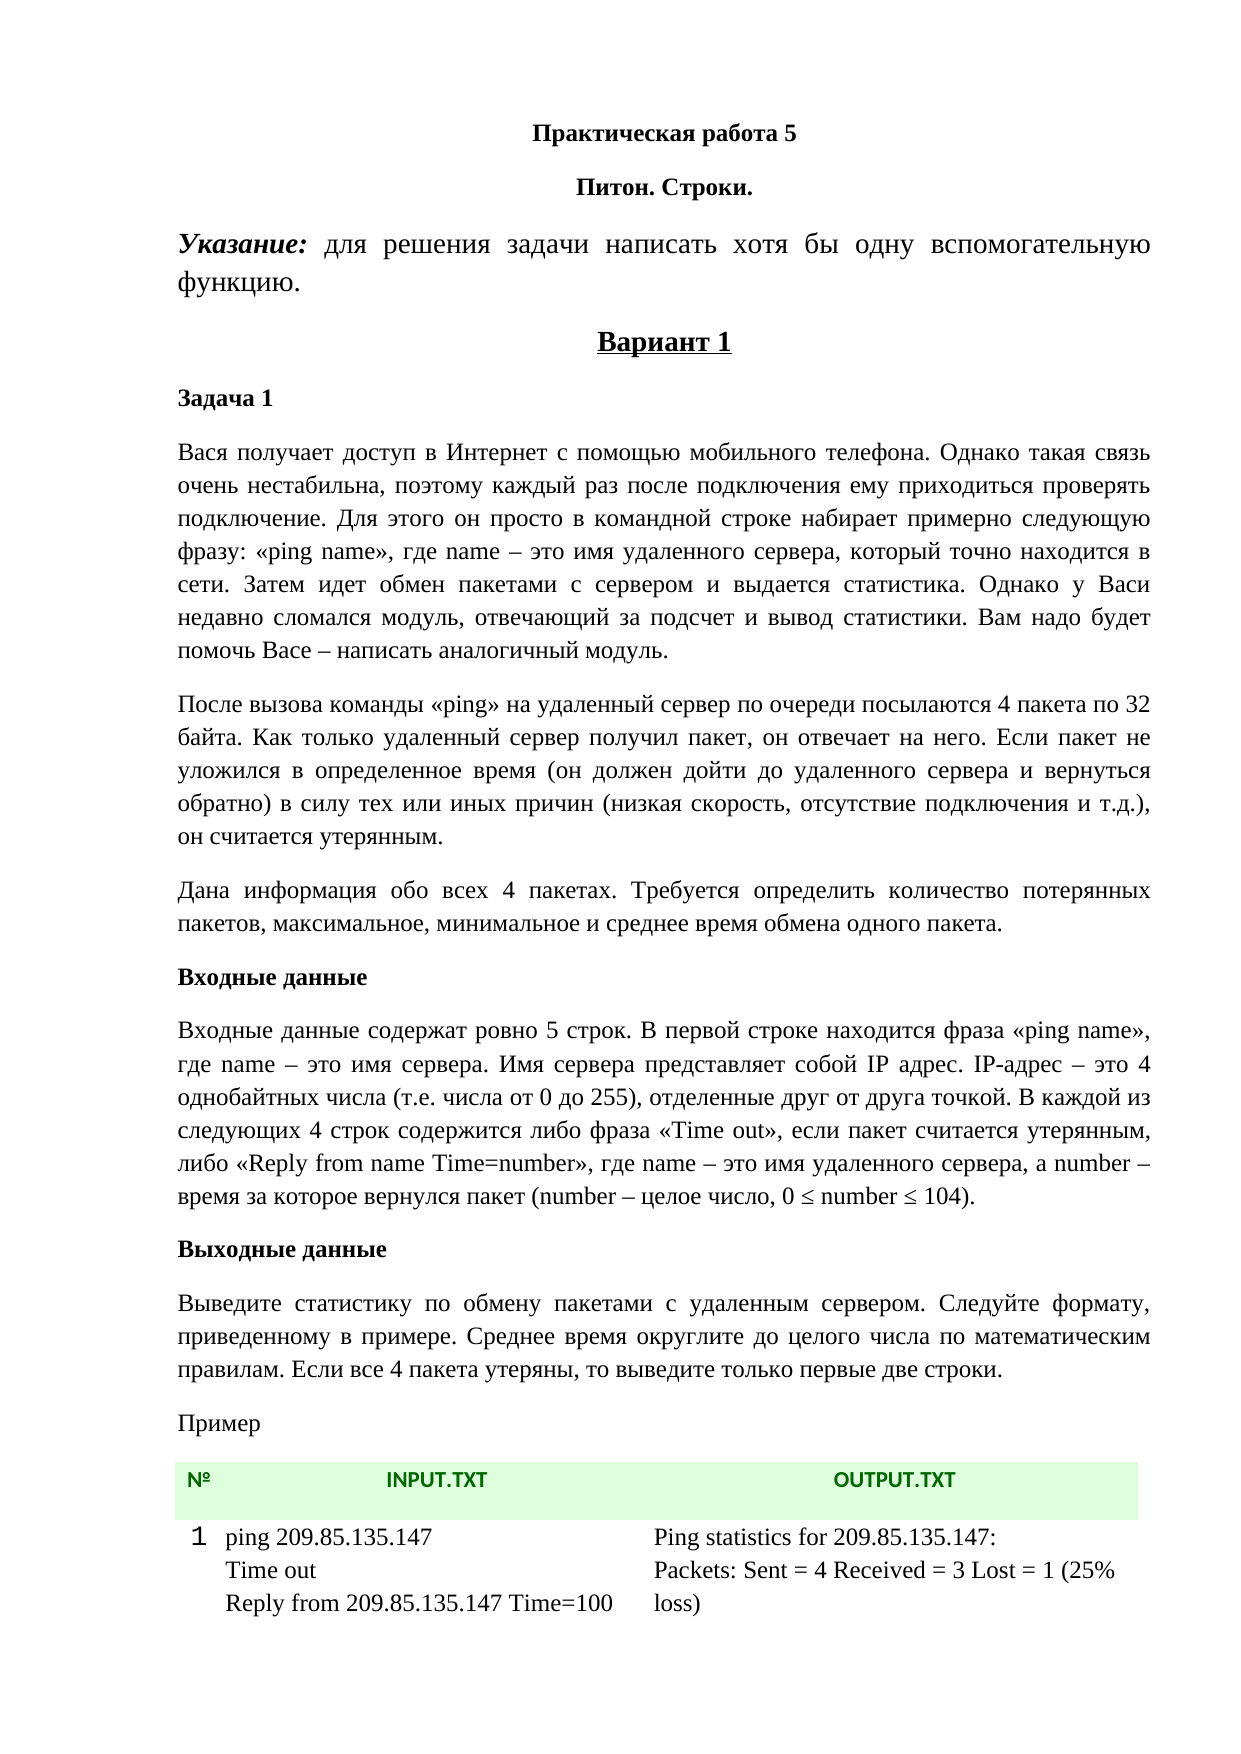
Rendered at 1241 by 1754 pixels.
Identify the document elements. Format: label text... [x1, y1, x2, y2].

text Входные данные содержат ровно 5 строк. В первой строке находится фраза «ping name», где name – это имя сервера. Имя сервера представляет собой IP адрес. IP-адрес – это 4 однобайтных числа (т.е. числа от 0 до 255), отделенные друг от друга точкой. В каждой из следующих 4 строк содержится либо фраза «Time out», если пакет считается утерянным, либо «Reply from name Time=number», где name – это имя удаленного сервера, а number – время за которое вернулся пакет (number – целое число, 0 ≤ number ≤ 104). [177, 1016, 1152, 1209]
text Вариант 1 [177, 324, 1152, 357]
text Указание: для решения задачи написать хотя бы одну вспомогательную функцию. [177, 226, 1152, 298]
text После вызова команды «ping» на удаленный сервер по очереди посылаются 4 пакета по 32 байта. Как только удаленный сервер получил пакет, он отвечает на него. Если пакет не уложился в определенное время (он должен дойти до удаленного сервера и вернуться обратно) в силу тех или иных причин (низкая скорость, отсутствие подключения и т.д.), он считается утерянным. [177, 689, 1152, 850]
text Выведите статистику по обмену пакетами с удаленным сервером. Следуйте формату, приведенному в примере. Среднее время округлите до целого числа по математическим правилам. Если все 4 пакета утеряны, то выведите только первые две строки. [177, 1288, 1152, 1383]
table_header INPUT.TXT [223, 1462, 651, 1520]
text Практическая работа 5 [177, 118, 1152, 147]
text Задача 1 [177, 383, 1152, 412]
table_header OUTPUT.TXT [651, 1462, 1138, 1520]
table_cell 1 [175, 1520, 223, 1620]
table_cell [651, 1520, 1138, 1620]
text Питон. Строки. [177, 172, 1152, 201]
text Выходные данные [177, 1234, 1152, 1263]
table_header № [175, 1462, 223, 1520]
text Входные данные [177, 962, 1152, 991]
text Вася получает доступ в Интернет с помощью мобильного телефона. Однако такая связь очень нестабильна, поэтому каждый раз после подключения ему приходиться проверять подключение. Для этого он просто в командной строке набирает примерно следующую фразу: «ping name», где name – это имя удаленного сервера, который точно находится в сети. Затем идет обмен пакетами с сервером и выдается статистика. Однако у Васи недавно сломался модуль, отвечающий за подсчет и вывод статистики. Вам надо будет помочь Васе – написать аналогичный модуль. [177, 437, 1152, 664]
text Дана информация обо всех 4 пакетах. Требуется определить количество потерянных пакетов, максимальное, минимальное и среднее время обмена одного пакета. [177, 875, 1152, 937]
text Пример [177, 1408, 1152, 1437]
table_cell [223, 1520, 651, 1620]
